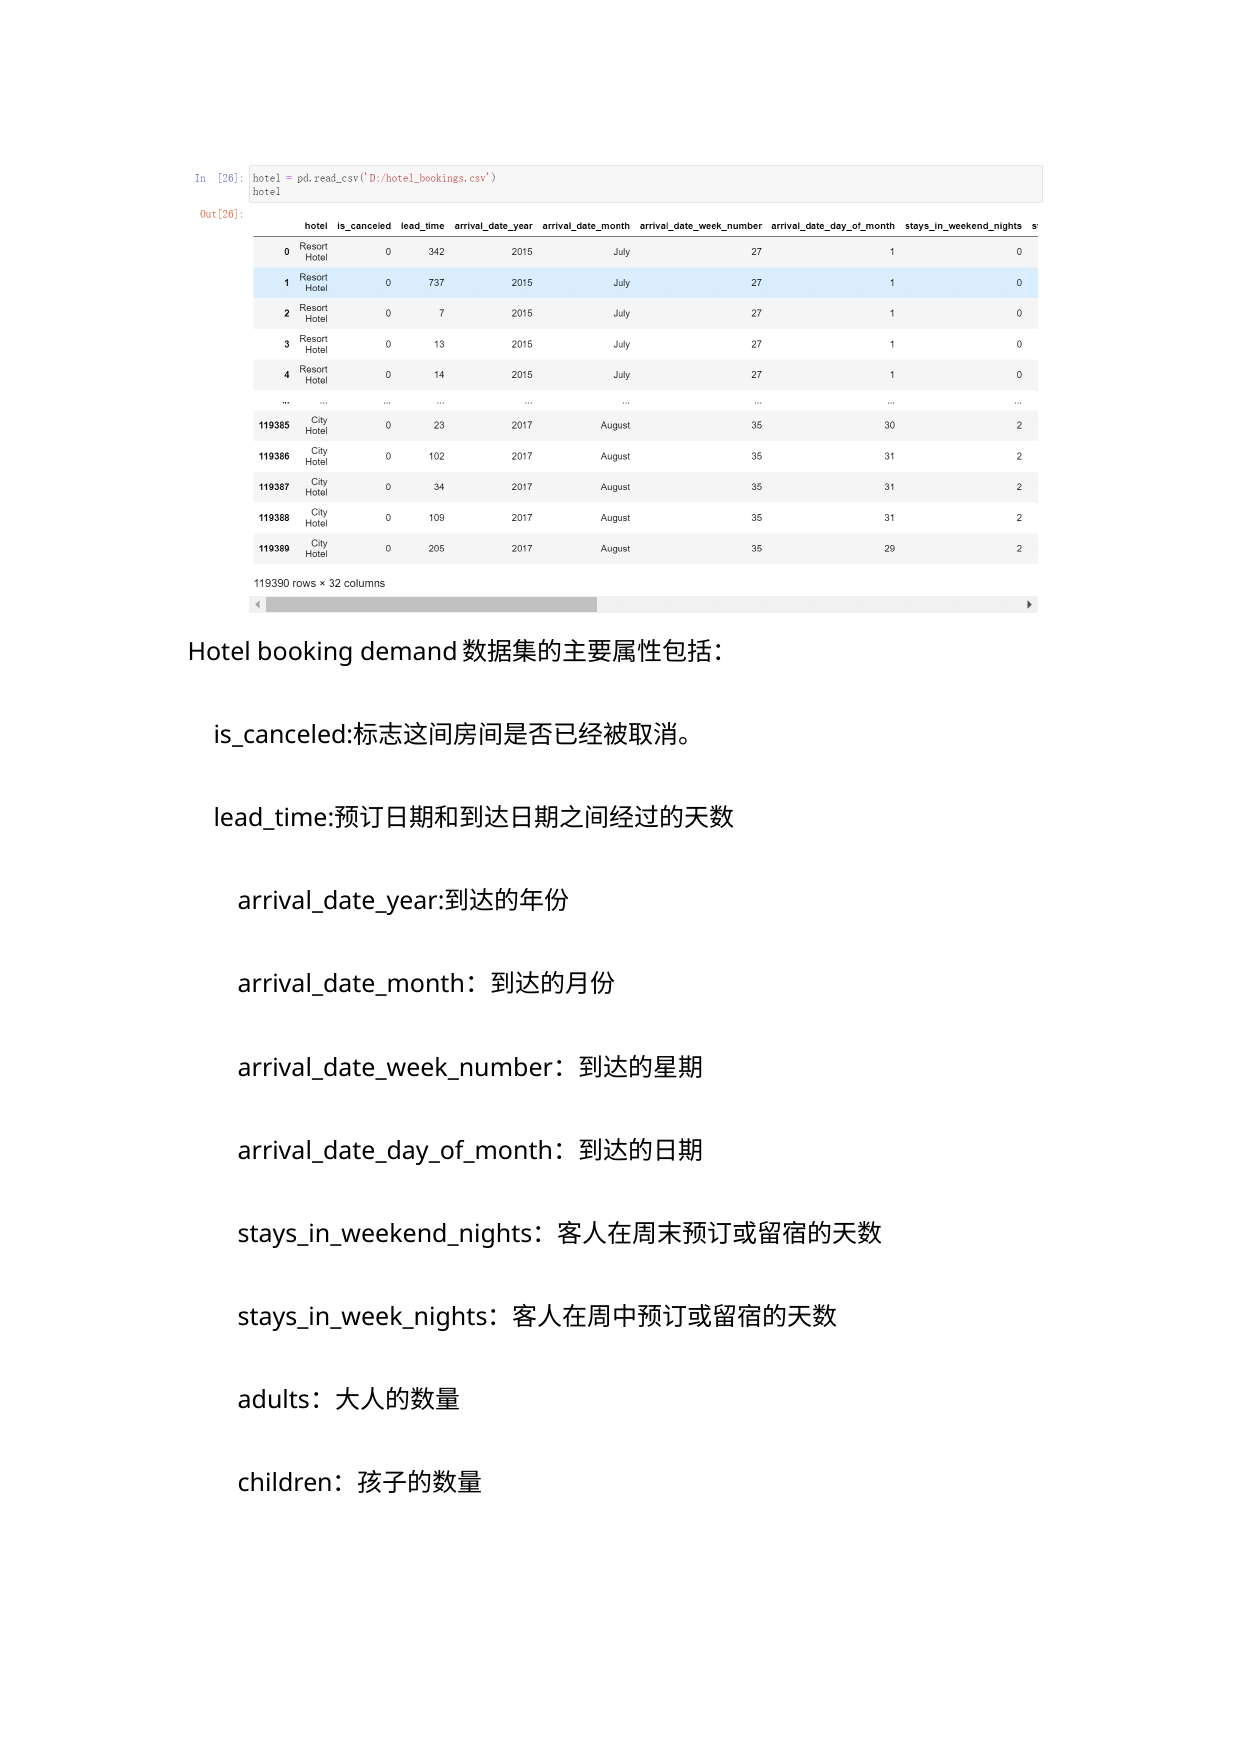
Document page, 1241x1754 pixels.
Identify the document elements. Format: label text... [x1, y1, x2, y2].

text arrival_date_month：到达的月份 [187, 949, 1053, 1014]
text stays_in_weekend_nights：客人在周末预订或留宿的天数 [187, 1199, 1053, 1264]
text arrival_date_year:到达的年份 [187, 866, 1053, 931]
text is_canceled:标志这间房间是否已经被取消。 [187, 700, 1053, 765]
text arrival_date_day_of_month：到达的日期 [187, 1116, 1053, 1181]
text adults：大人的数量 [187, 1365, 1053, 1430]
text children：孩子的数量 [187, 1448, 1053, 1513]
text arrival_date_week_number：到达的星期 [187, 1033, 1053, 1098]
text lead_time:预订日期和到达日期之间经过的天数 [187, 783, 1053, 848]
text Hotel booking demand数据集的主要属性包括： [187, 617, 1053, 682]
picture [187, 162, 1052, 616]
text stays_in_week_nights：客人在周中预订或留宿的天数 [187, 1282, 1053, 1347]
